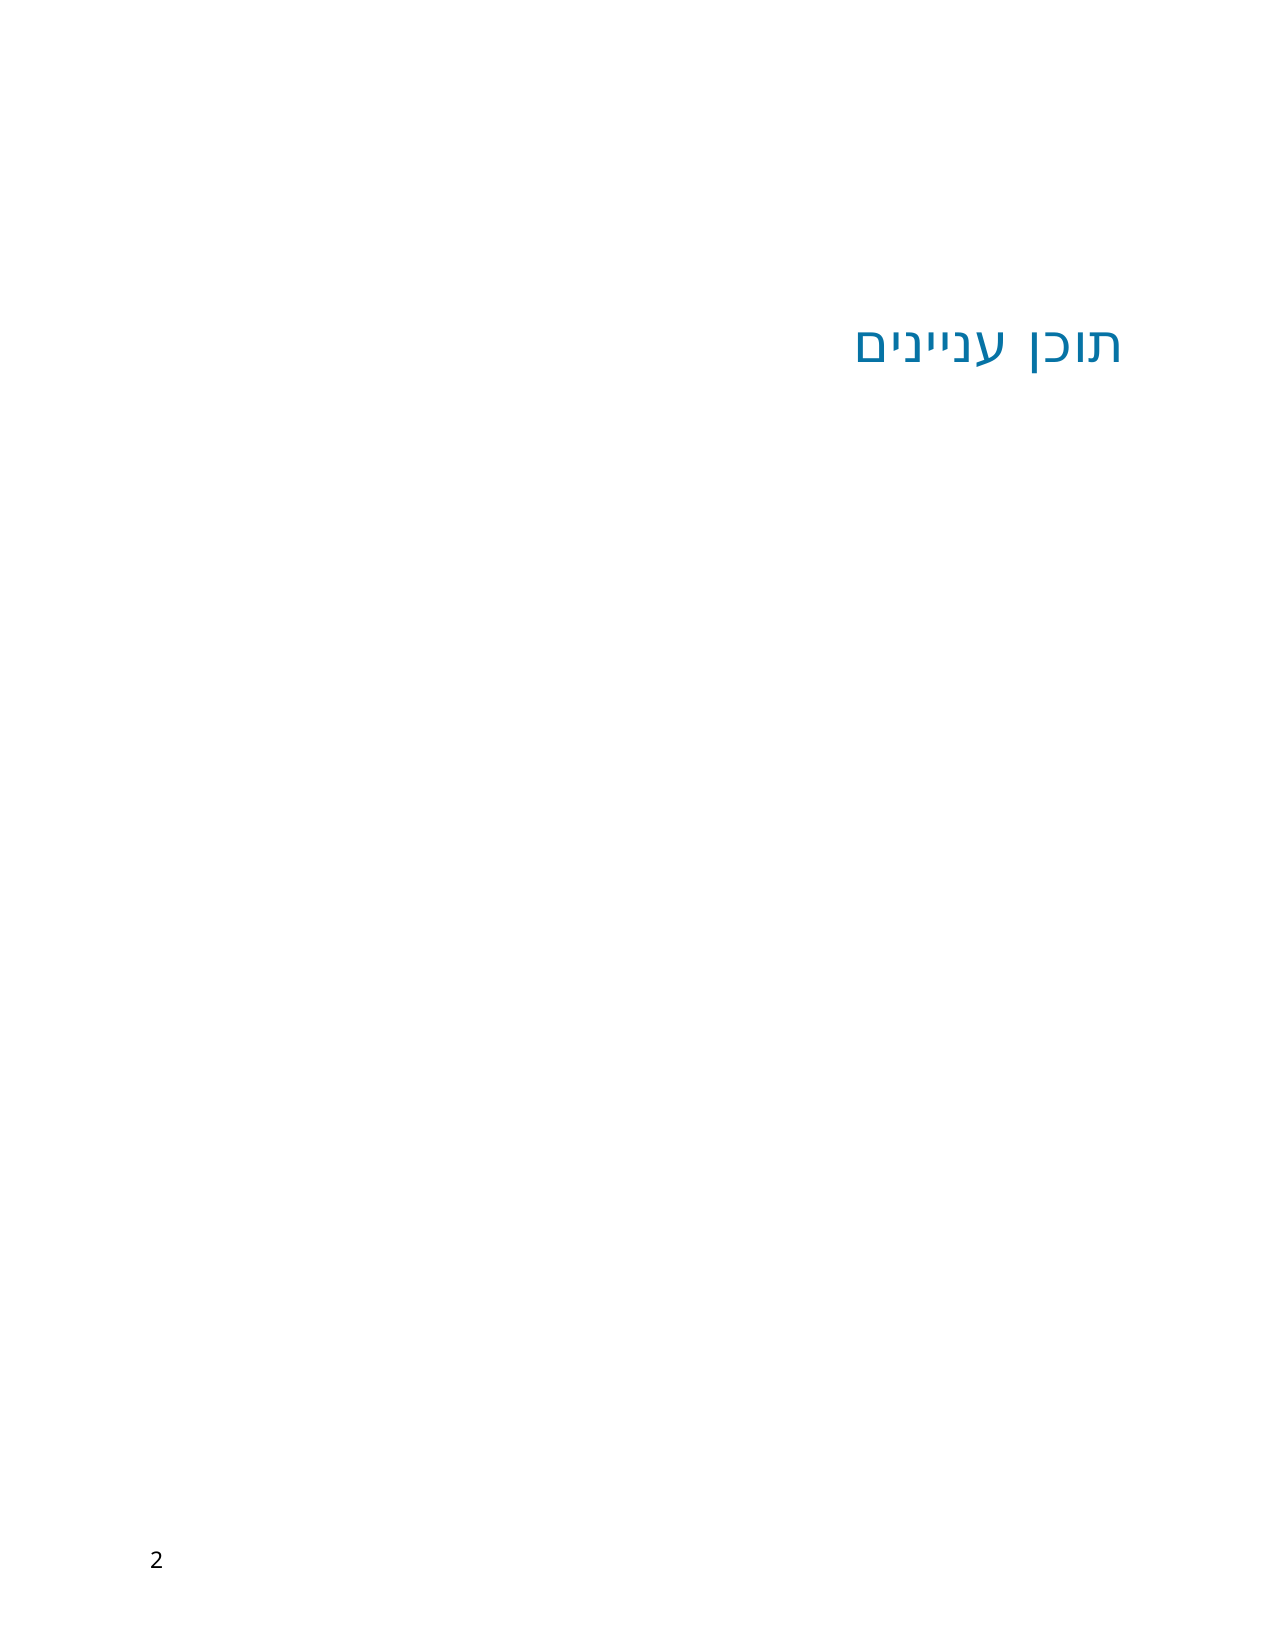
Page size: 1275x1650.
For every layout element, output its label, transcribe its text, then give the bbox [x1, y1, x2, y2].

title תוכן עניינים [150, 312, 1125, 375]
